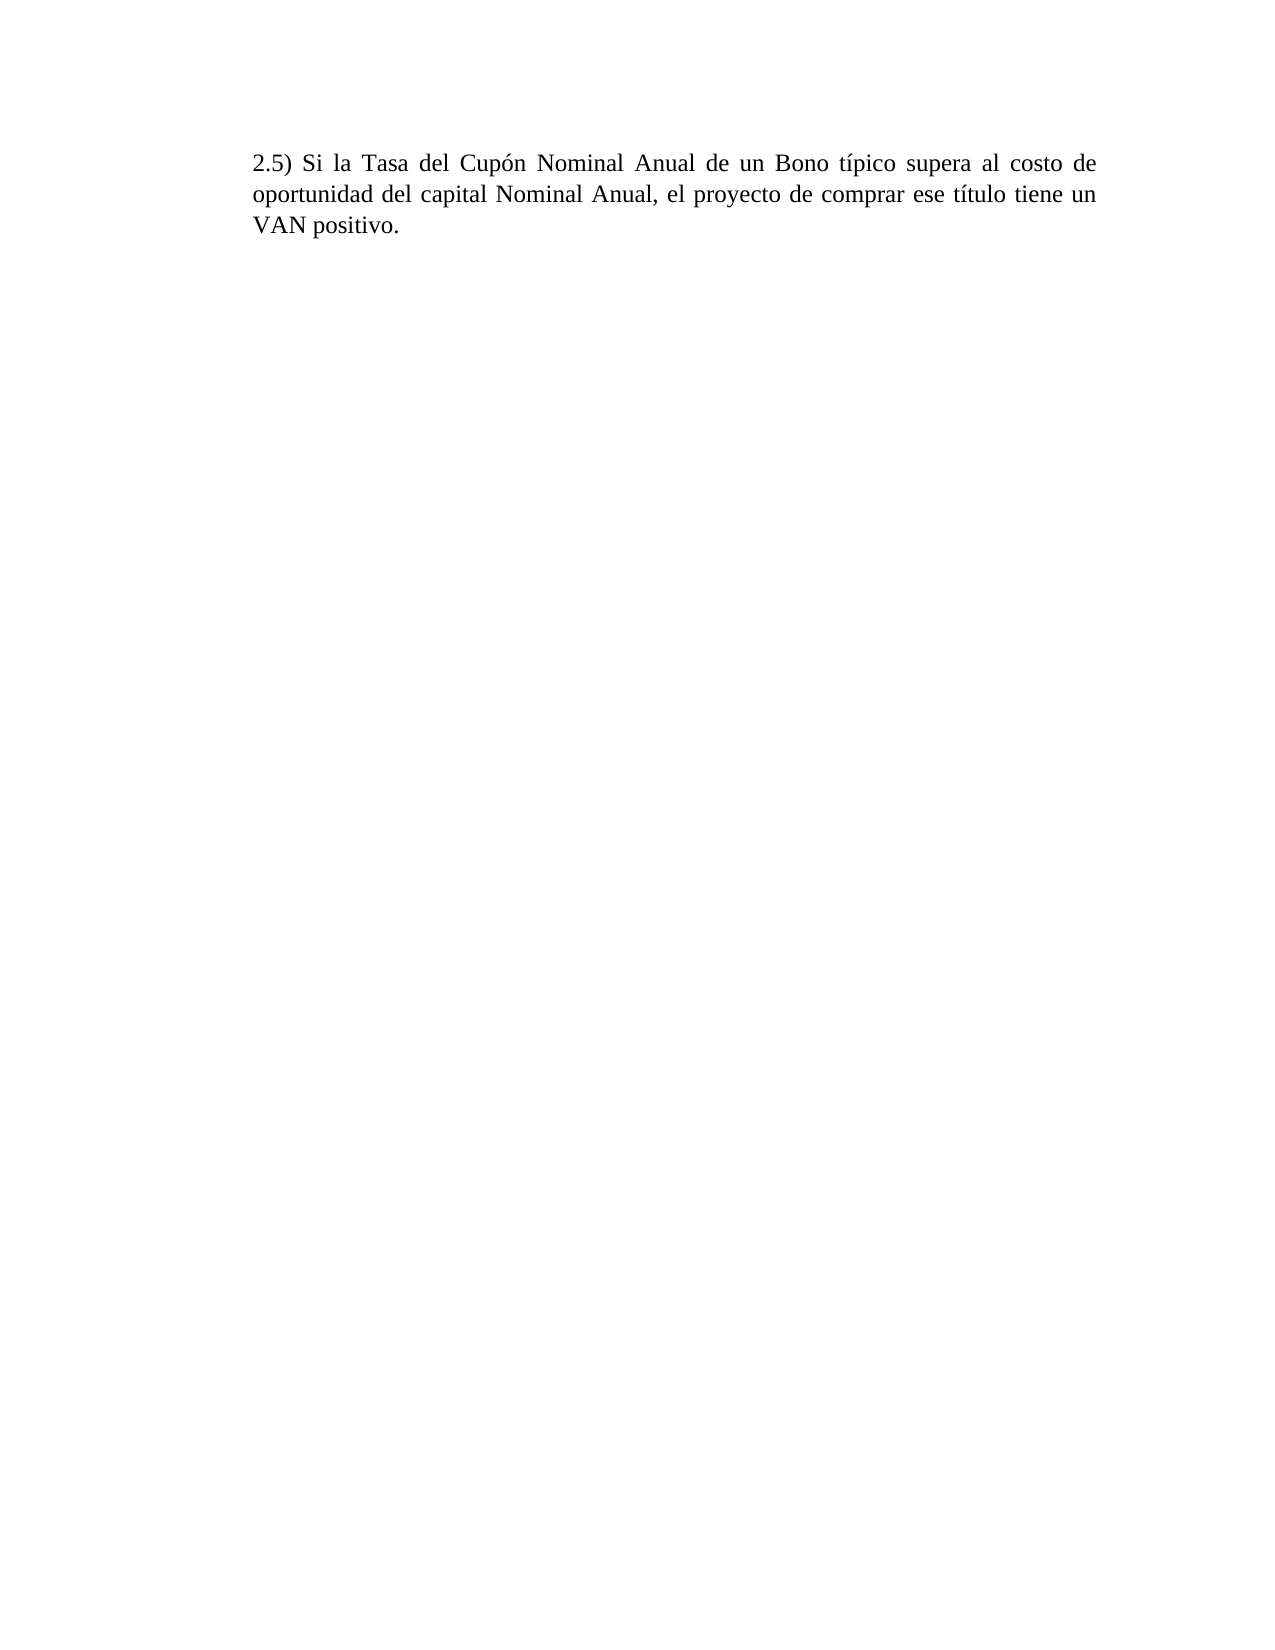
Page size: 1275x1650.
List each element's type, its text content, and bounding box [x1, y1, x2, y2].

list 2.5) Si la Tasa del Cupón Nominal Anual de un Bono típico supera al costo de oportunidad del capital Nominal Anual, el proyecto de comprar ese título tiene un VAN positivo. [252, 148, 1098, 238]
